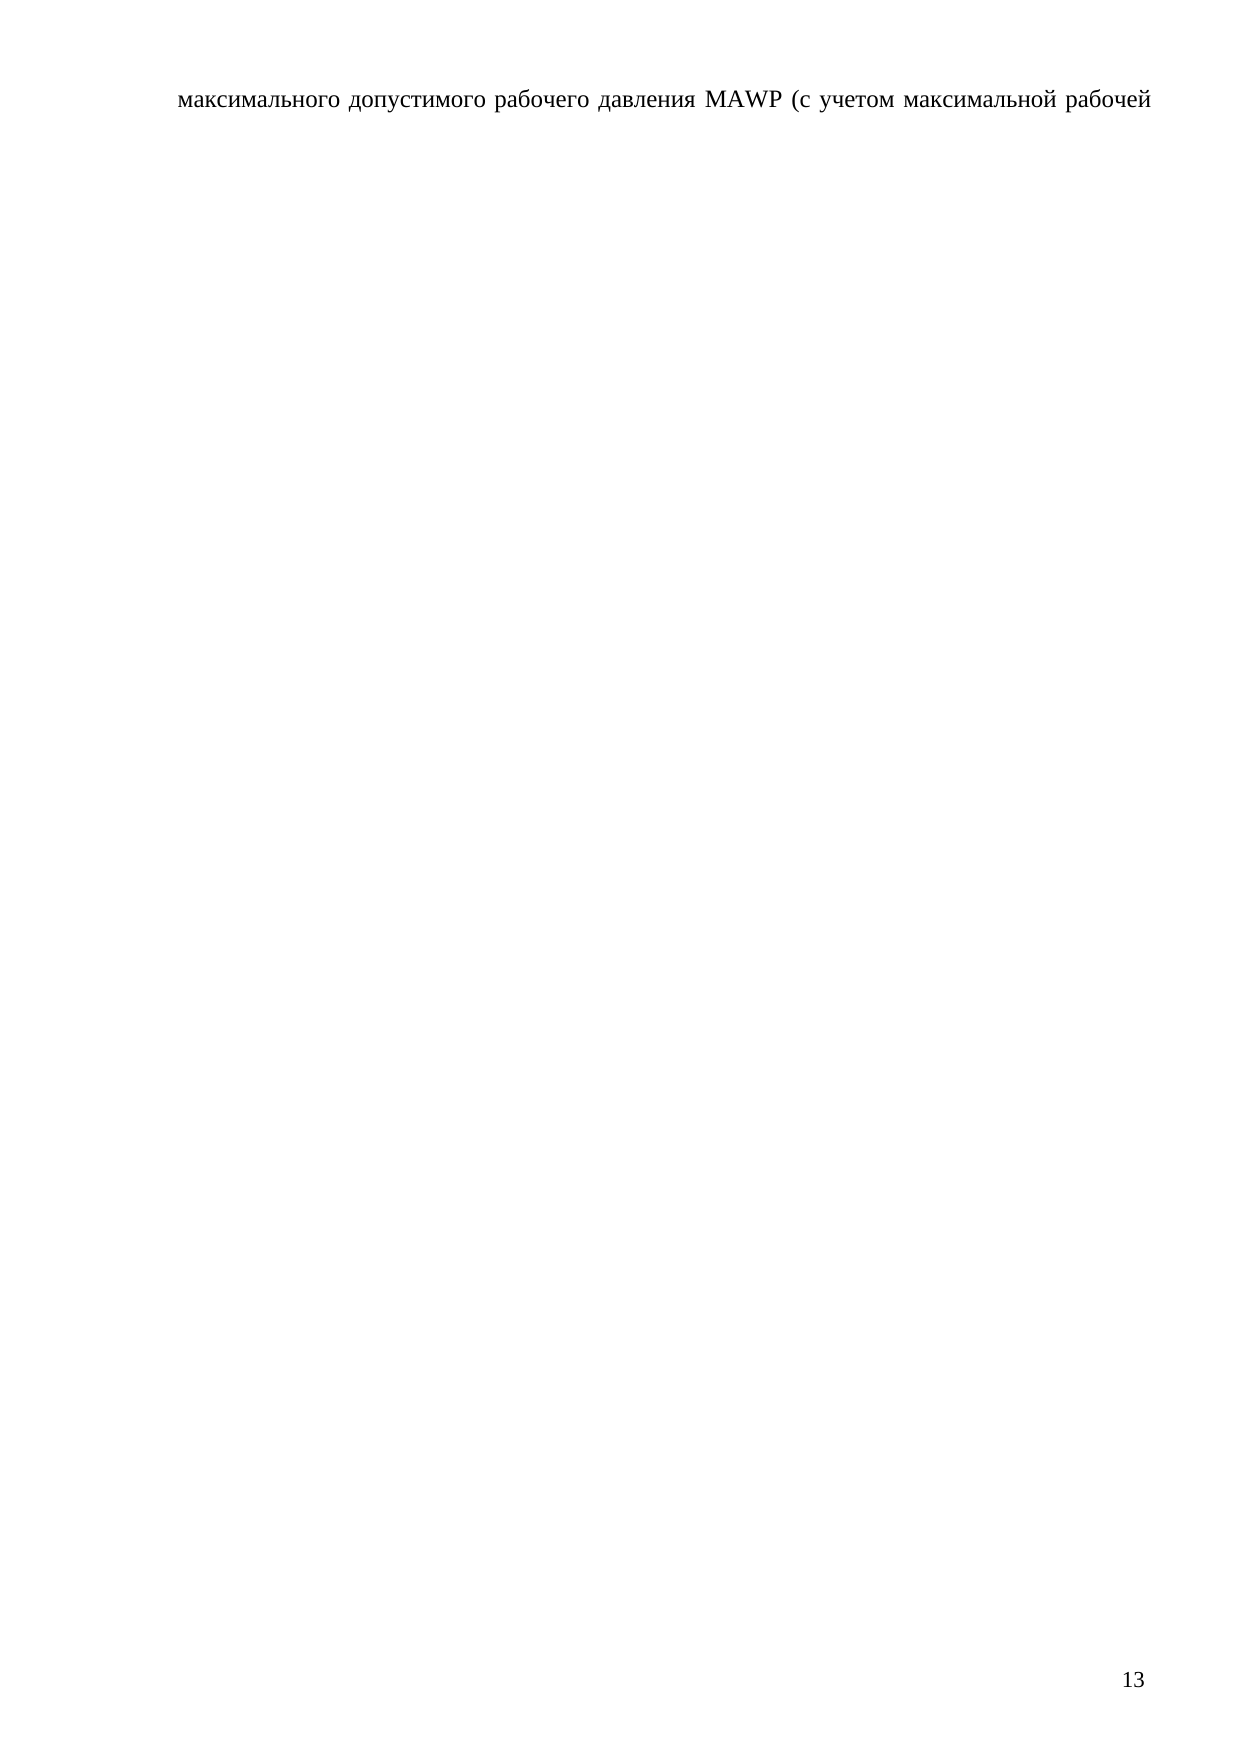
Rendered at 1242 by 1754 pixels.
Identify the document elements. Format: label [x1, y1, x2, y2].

text [177, 84, 1155, 113]
